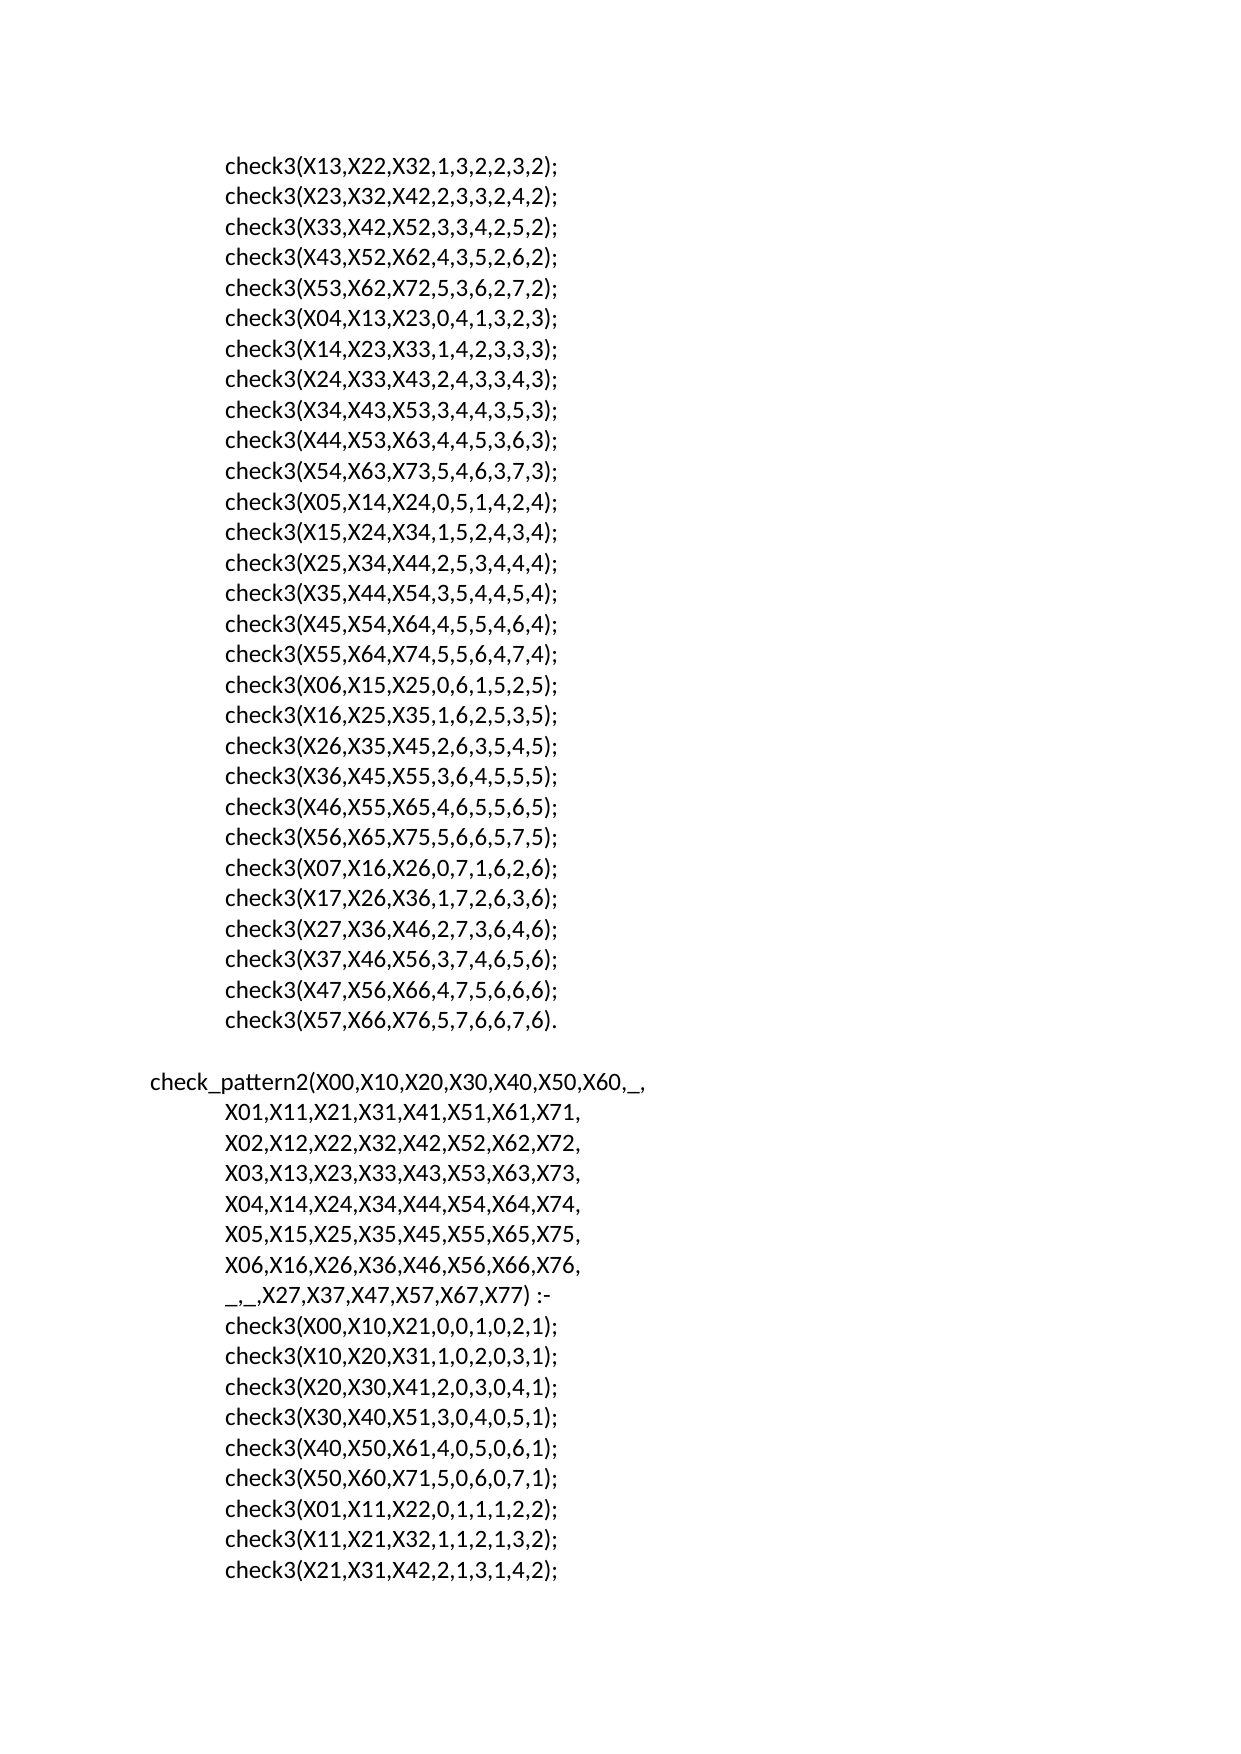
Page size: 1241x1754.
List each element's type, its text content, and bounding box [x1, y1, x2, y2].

text check3(X53,X62,X72,5,3,6,2,7,2); [150, 272, 1090, 303]
text check3(X05,X14,X24,0,5,1,4,2,4); [150, 486, 1090, 516]
text check3(X47,X56,X66,4,7,5,6,6,6); [150, 974, 1090, 1004]
text check3(X34,X43,X53,3,4,4,3,5,3); [150, 394, 1090, 425]
text check3(X40,X50,X61,4,0,5,0,6,1); [150, 1432, 1090, 1462]
text check3(X45,X54,X64,4,5,5,4,6,4); [150, 608, 1090, 638]
text check3(X56,X65,X75,5,6,6,5,7,5); [150, 821, 1090, 852]
text X05,X15,X25,X35,X45,X55,X65,X75, [150, 1218, 1090, 1249]
text check3(X20,X30,X41,2,0,3,0,4,1); [150, 1371, 1090, 1401]
text check3(X26,X35,X45,2,6,3,5,4,5); [150, 730, 1090, 760]
text check3(X43,X52,X62,4,3,5,2,6,2); [150, 242, 1090, 272]
text check3(X11,X21,X32,1,1,2,1,3,2); [150, 1523, 1090, 1554]
text check3(X14,X23,X33,1,4,2,3,3,3); [150, 333, 1090, 364]
text check3(X57,X66,X76,5,7,6,6,7,6). [150, 1004, 1090, 1035]
text check3(X30,X40,X51,3,0,4,0,5,1); [150, 1401, 1090, 1432]
text check3(X37,X46,X56,3,7,4,6,5,6); [150, 943, 1090, 974]
text check3(X44,X53,X63,4,4,5,3,6,3); [150, 425, 1090, 455]
text check3(X50,X60,X71,5,0,6,0,7,1); [150, 1462, 1090, 1493]
text _,_,X27,X37,X47,X57,X67,X77) :- [150, 1279, 1090, 1310]
text check3(X21,X31,X42,2,1,3,1,4,2); [150, 1554, 1090, 1584]
text check_pattern2(X00,X10,X20,X30,X40,X50,X60,_, [150, 1066, 1090, 1096]
text check3(X24,X33,X43,2,4,3,3,4,3); [150, 364, 1090, 394]
text check3(X33,X42,X52,3,3,4,2,5,2); [150, 211, 1090, 242]
text X03,X13,X23,X33,X43,X53,X63,X73, [150, 1157, 1090, 1188]
text X04,X14,X24,X34,X44,X54,X64,X74, [150, 1188, 1090, 1218]
text X02,X12,X22,X32,X42,X52,X62,X72, [150, 1127, 1090, 1157]
text check3(X54,X63,X73,5,4,6,3,7,3); [150, 455, 1090, 486]
text check3(X04,X13,X23,0,4,1,3,2,3); [150, 303, 1090, 333]
text check3(X15,X24,X34,1,5,2,4,3,4); [150, 516, 1090, 547]
text X06,X16,X26,X36,X46,X56,X66,X76, [150, 1249, 1090, 1279]
text check3(X16,X25,X35,1,6,2,5,3,5); [150, 699, 1090, 730]
text X01,X11,X21,X31,X41,X51,X61,X71, [150, 1096, 1090, 1127]
text check3(X07,X16,X26,0,7,1,6,2,6); [150, 852, 1090, 882]
text check3(X35,X44,X54,3,5,4,4,5,4); [150, 577, 1090, 608]
text check3(X17,X26,X36,1,7,2,6,3,6); [150, 882, 1090, 913]
text check3(X27,X36,X46,2,7,3,6,4,6); [150, 913, 1090, 943]
text check3(X13,X22,X32,1,3,2,2,3,2); [150, 150, 1090, 181]
text check3(X25,X34,X44,2,5,3,4,4,4); [150, 547, 1090, 577]
text check3(X06,X15,X25,0,6,1,5,2,5); [150, 669, 1090, 699]
text check3(X00,X10,X21,0,0,1,0,2,1); [150, 1310, 1090, 1340]
text check3(X46,X55,X65,4,6,5,5,6,5); [150, 791, 1090, 821]
text check3(X23,X32,X42,2,3,3,2,4,2); [150, 181, 1090, 211]
text check3(X55,X64,X74,5,5,6,4,7,4); [150, 638, 1090, 669]
text check3(X36,X45,X55,3,6,4,5,5,5); [150, 760, 1090, 791]
text check3(X10,X20,X31,1,0,2,0,3,1); [150, 1340, 1090, 1371]
text check3(X01,X11,X22,0,1,1,1,2,2); [150, 1493, 1090, 1523]
